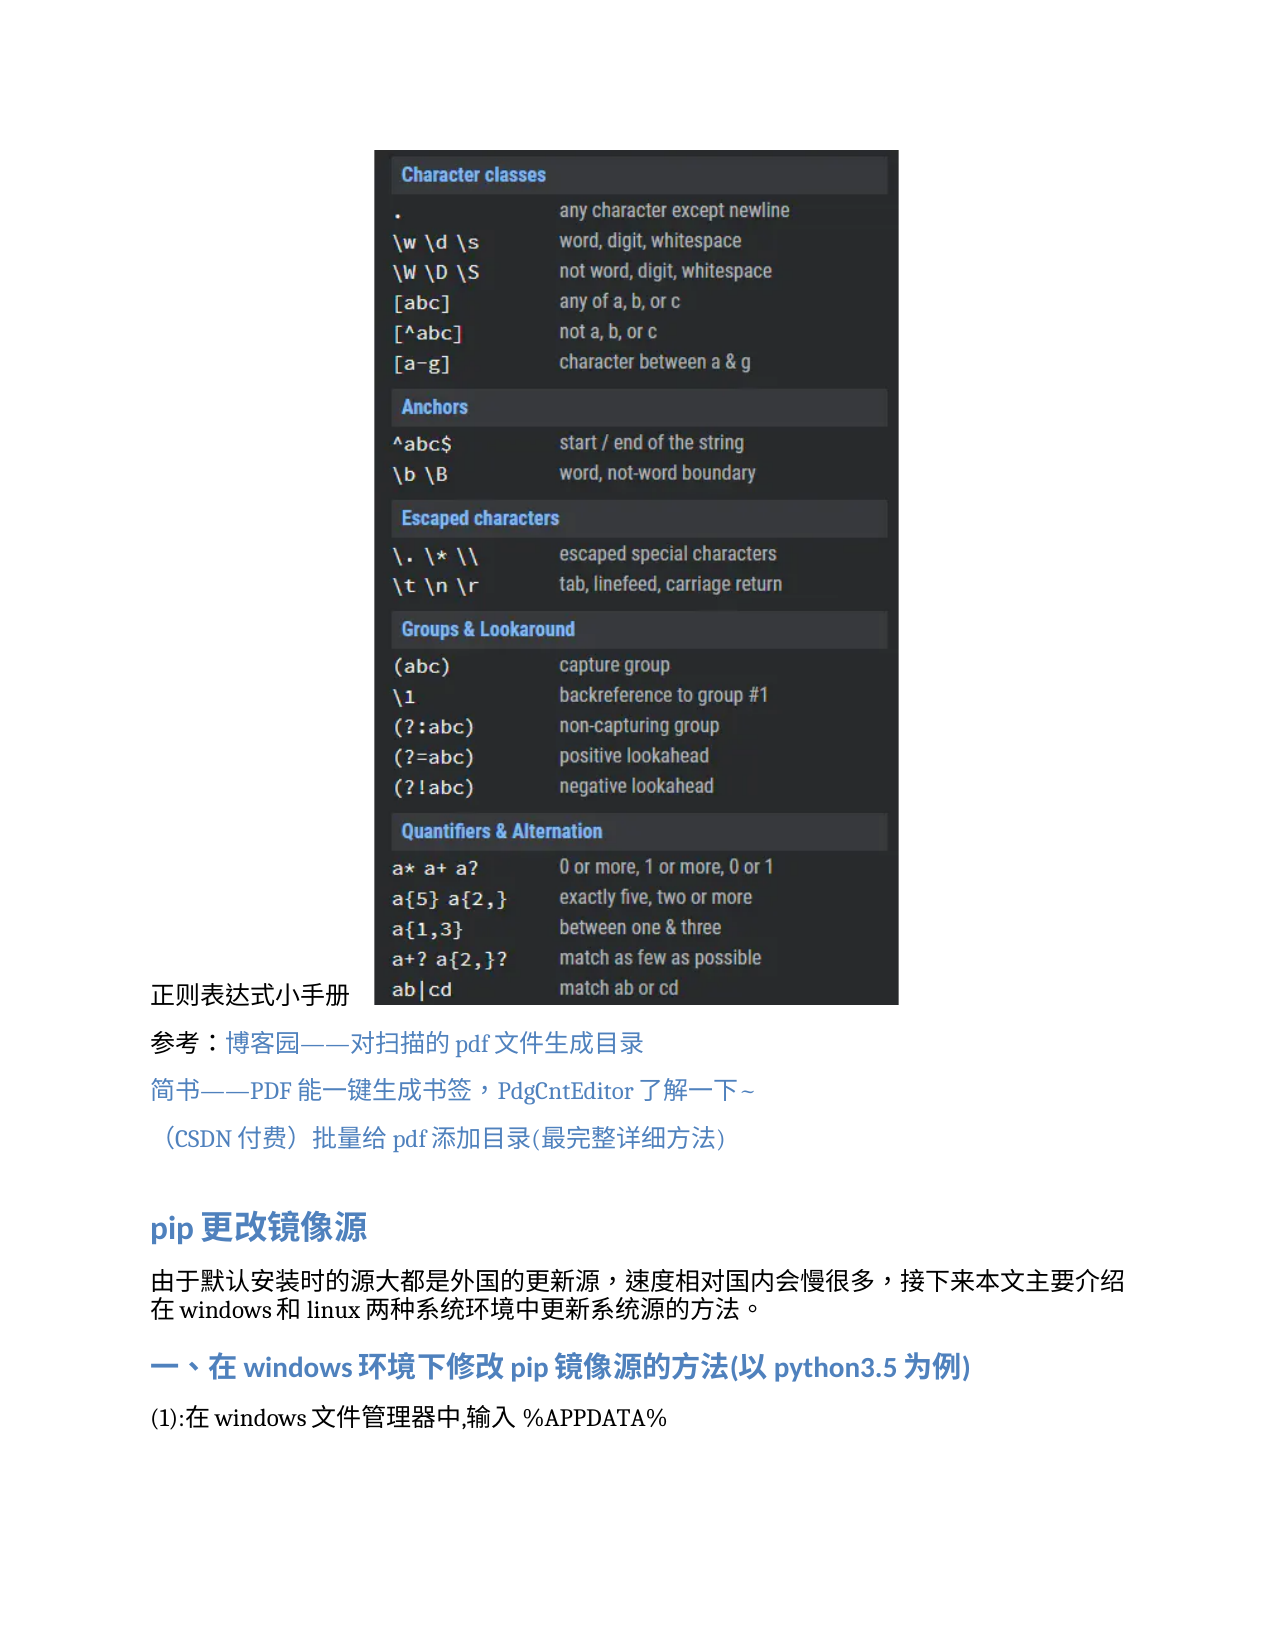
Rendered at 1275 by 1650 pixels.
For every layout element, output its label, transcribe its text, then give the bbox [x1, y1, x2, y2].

text （CSDN付费）批量给pdf添加目录(最完整详细方法) [150, 1125, 1125, 1153]
subtitle 一、在windows环境下修改pip镜像源的方法(以python3.5为例) [150, 1346, 1125, 1386]
text 参考：博客园——对扫描的pdf文件生成目录 [150, 1030, 1125, 1058]
text (1):在windows文件管理器中,输入 %APPDATA% [150, 1404, 1125, 1433]
text 简书——PDF 能一键生成书签，PdgCntEditor了解一下~ [150, 1077, 1125, 1106]
subtitle pip更改镜像源 [150, 1203, 1125, 1249]
text 由于默认安装时的源大都是外国的更新源，速度相对国内会慢很多，接下来本文主要介绍在windows和linux两种系统环境中更新系统源的方法。 [150, 1268, 1125, 1325]
picture [374, 150, 899, 1005]
